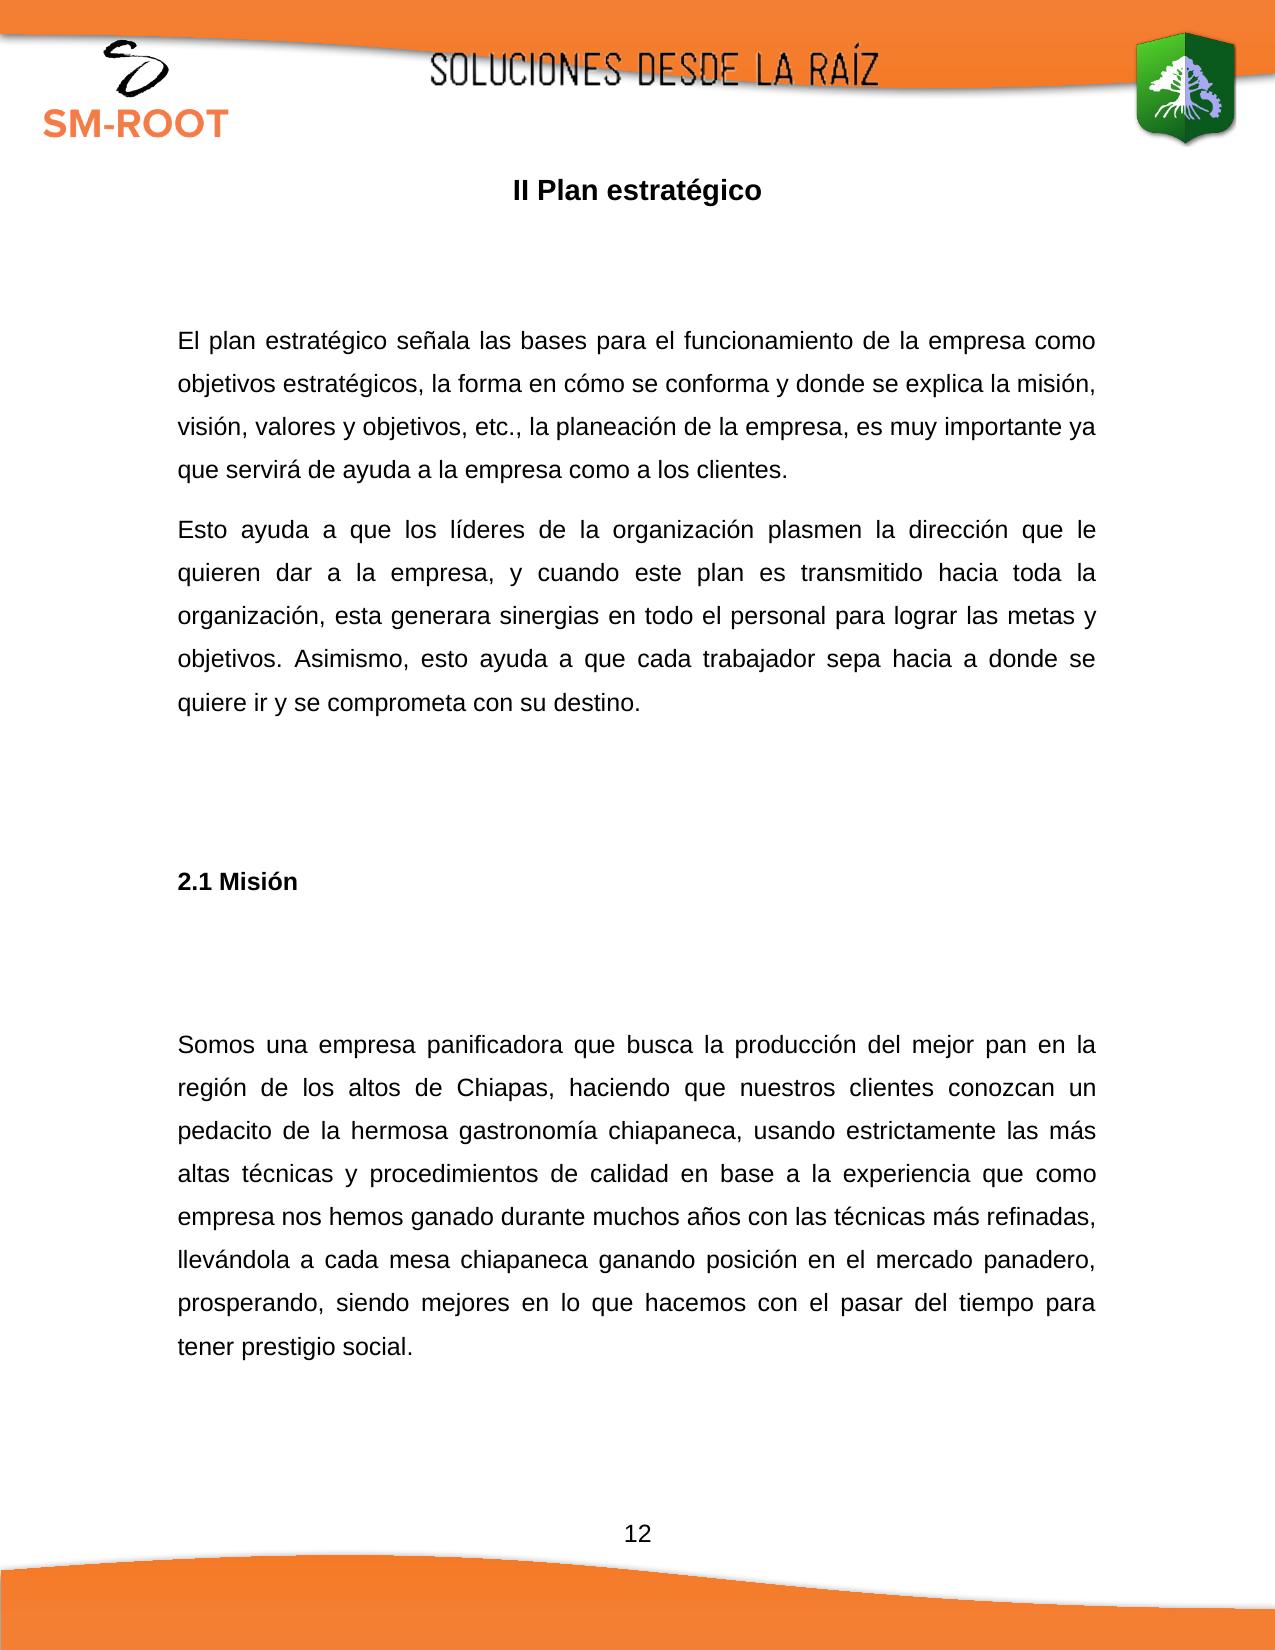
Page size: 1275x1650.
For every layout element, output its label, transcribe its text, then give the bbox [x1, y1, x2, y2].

picture [1132, 28, 1237, 147]
subtitle II Plan estratégico [177, 173, 1098, 206]
text Esto ayuda a que los líderes de la organización plasmen la dirección que le quieren dar a la empresa, y cuando este plan es transmitido hacia toda la organización, esta generara sinergias en todo el personal para lograr las metas y objetivos. Asimismo, esto ayuda a que cada trabajador sepa hacia a donde se quiere ir y se comprometa con su destino. [177, 515, 1098, 716]
text El plan estratégico señala las bases para el funcionamiento de la empresa como objetivos estratégicos, la forma en cómo se conforma y donde se explica la misión, visión, valores y objetivos, etc., la planeación de la empresa, es muy importante ya que servirá de ayuda a la empresa como a los clientes. [177, 326, 1098, 484]
subtitle 2.1 Misión [177, 867, 1098, 896]
text Somos una empresa panificadora que busca la producción del mejor pan en la región de los altos de Chiapas, haciendo que nuestros clientes conozcan un pedacito de la hermosa gastronomía chiapaneca, usando estrictamente las más altas técnicas y procedimientos de calidad en base a la experiencia que como empresa nos hemos ganado durante muchos años con las técnicas más refinadas, llevándola a cada mesa chiapaneca ganando posición en el mercado panadero, prosperando, siendo mejores en lo que hacemos con el pasar del tiempo para tener prestigio social. [177, 1029, 1098, 1360]
picture [41, 38, 230, 147]
